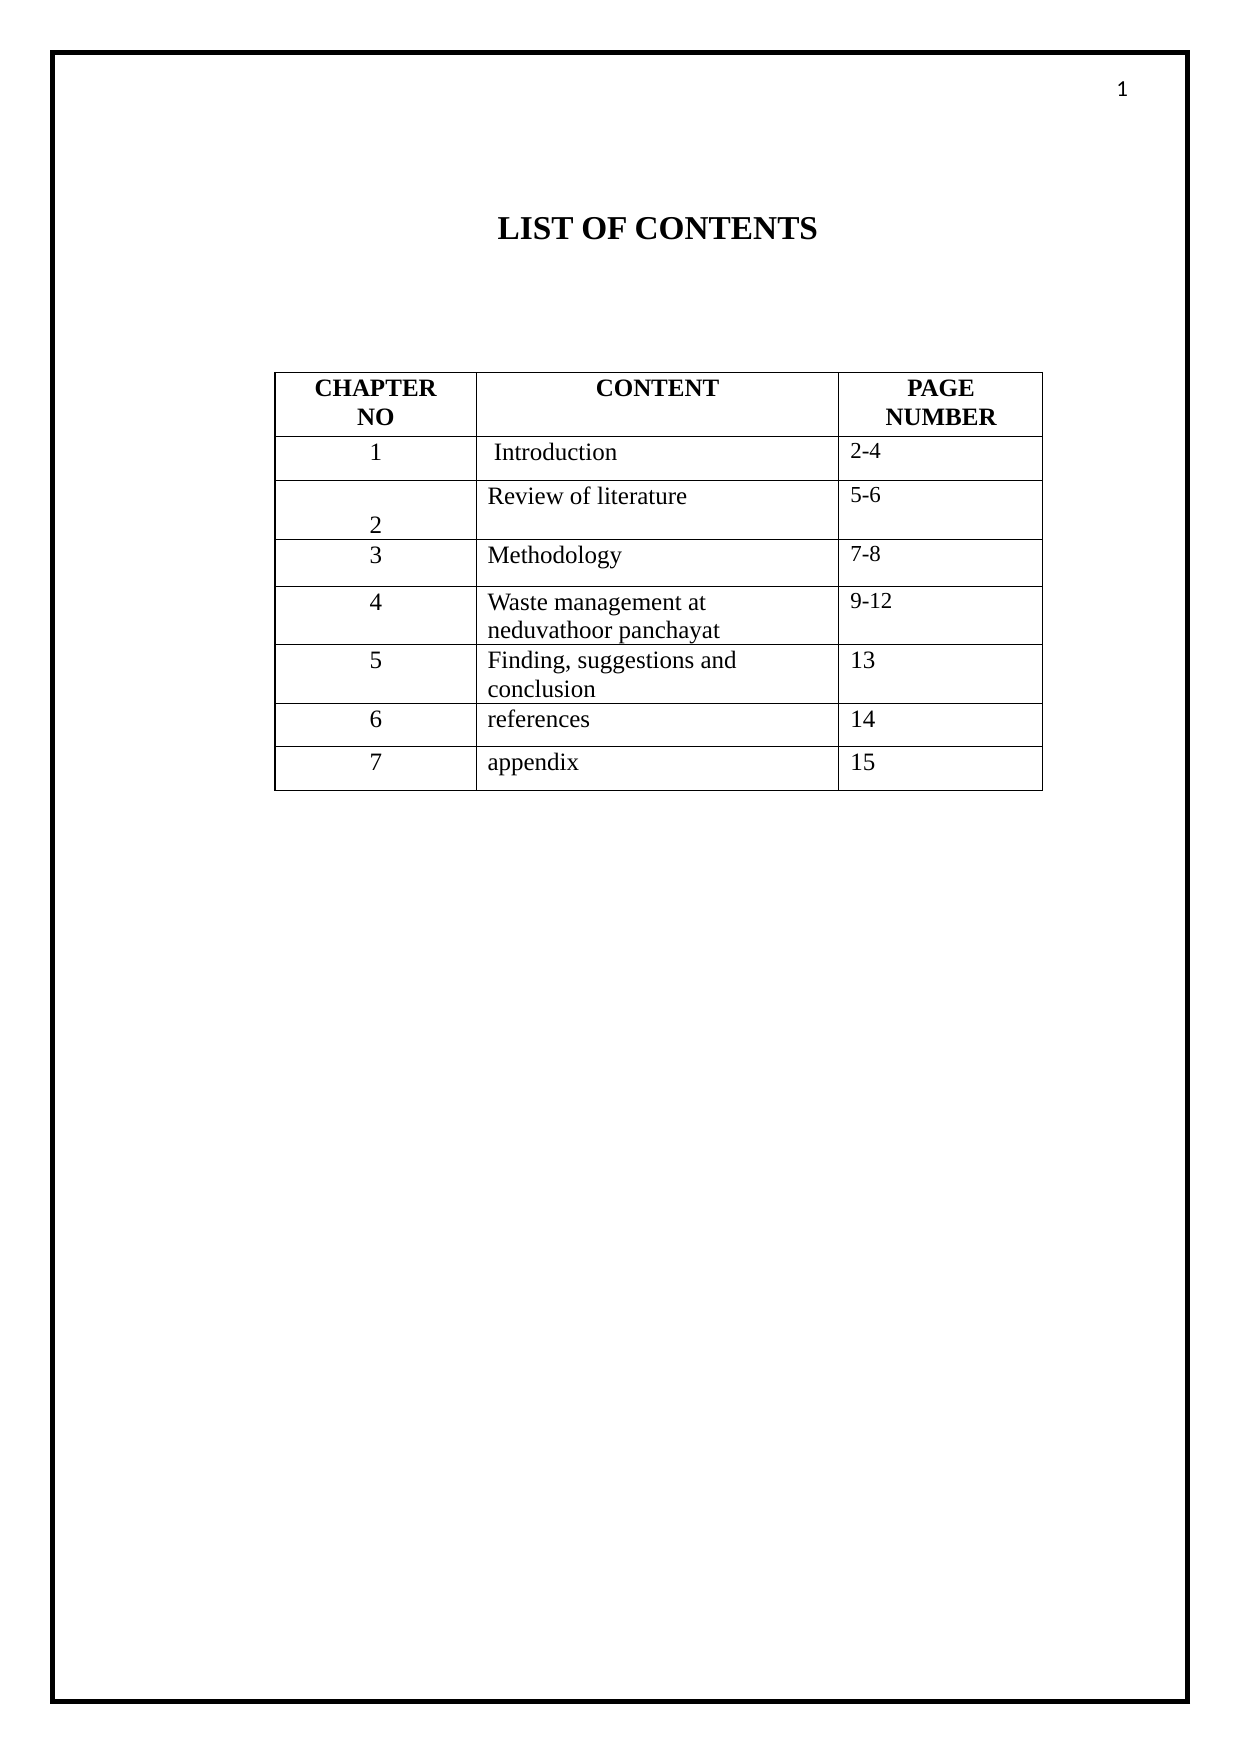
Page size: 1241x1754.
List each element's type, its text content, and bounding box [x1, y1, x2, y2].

table_cell references [477, 704, 838, 746]
table_cell 4 [276, 587, 476, 644]
table_cell Review of literature [477, 481, 838, 539]
table_header CONTENT [477, 373, 838, 436]
table_header CHAPTER NO [276, 373, 476, 436]
table_cell 13 [839, 645, 1042, 703]
table_cell 5-6 [839, 481, 1042, 539]
table_cell 7 [276, 747, 476, 790]
table_cell 14 [839, 704, 1042, 746]
table_cell 2-4 [839, 437, 1042, 480]
table_cell 5 [276, 645, 476, 703]
table_header PAGE NUMBER [839, 373, 1042, 436]
table_cell 15 [839, 747, 1042, 790]
table_cell 3 [276, 540, 476, 586]
table_cell Finding, suggestions and conclusion [477, 645, 838, 703]
table_cell Waste management at neduvathoor panchayat [477, 587, 838, 644]
text LIST OF CONTENTS [112, 208, 1128, 246]
table_cell appendix [477, 747, 838, 790]
table_cell 6 [276, 704, 476, 746]
table_cell Methodology [477, 540, 838, 586]
table_cell 9-12 [839, 587, 1042, 644]
table_cell 1 [276, 437, 476, 480]
table_cell 7-8 [839, 540, 1042, 586]
table_cell Introduction [477, 437, 838, 480]
table_cell 2 [276, 481, 476, 539]
